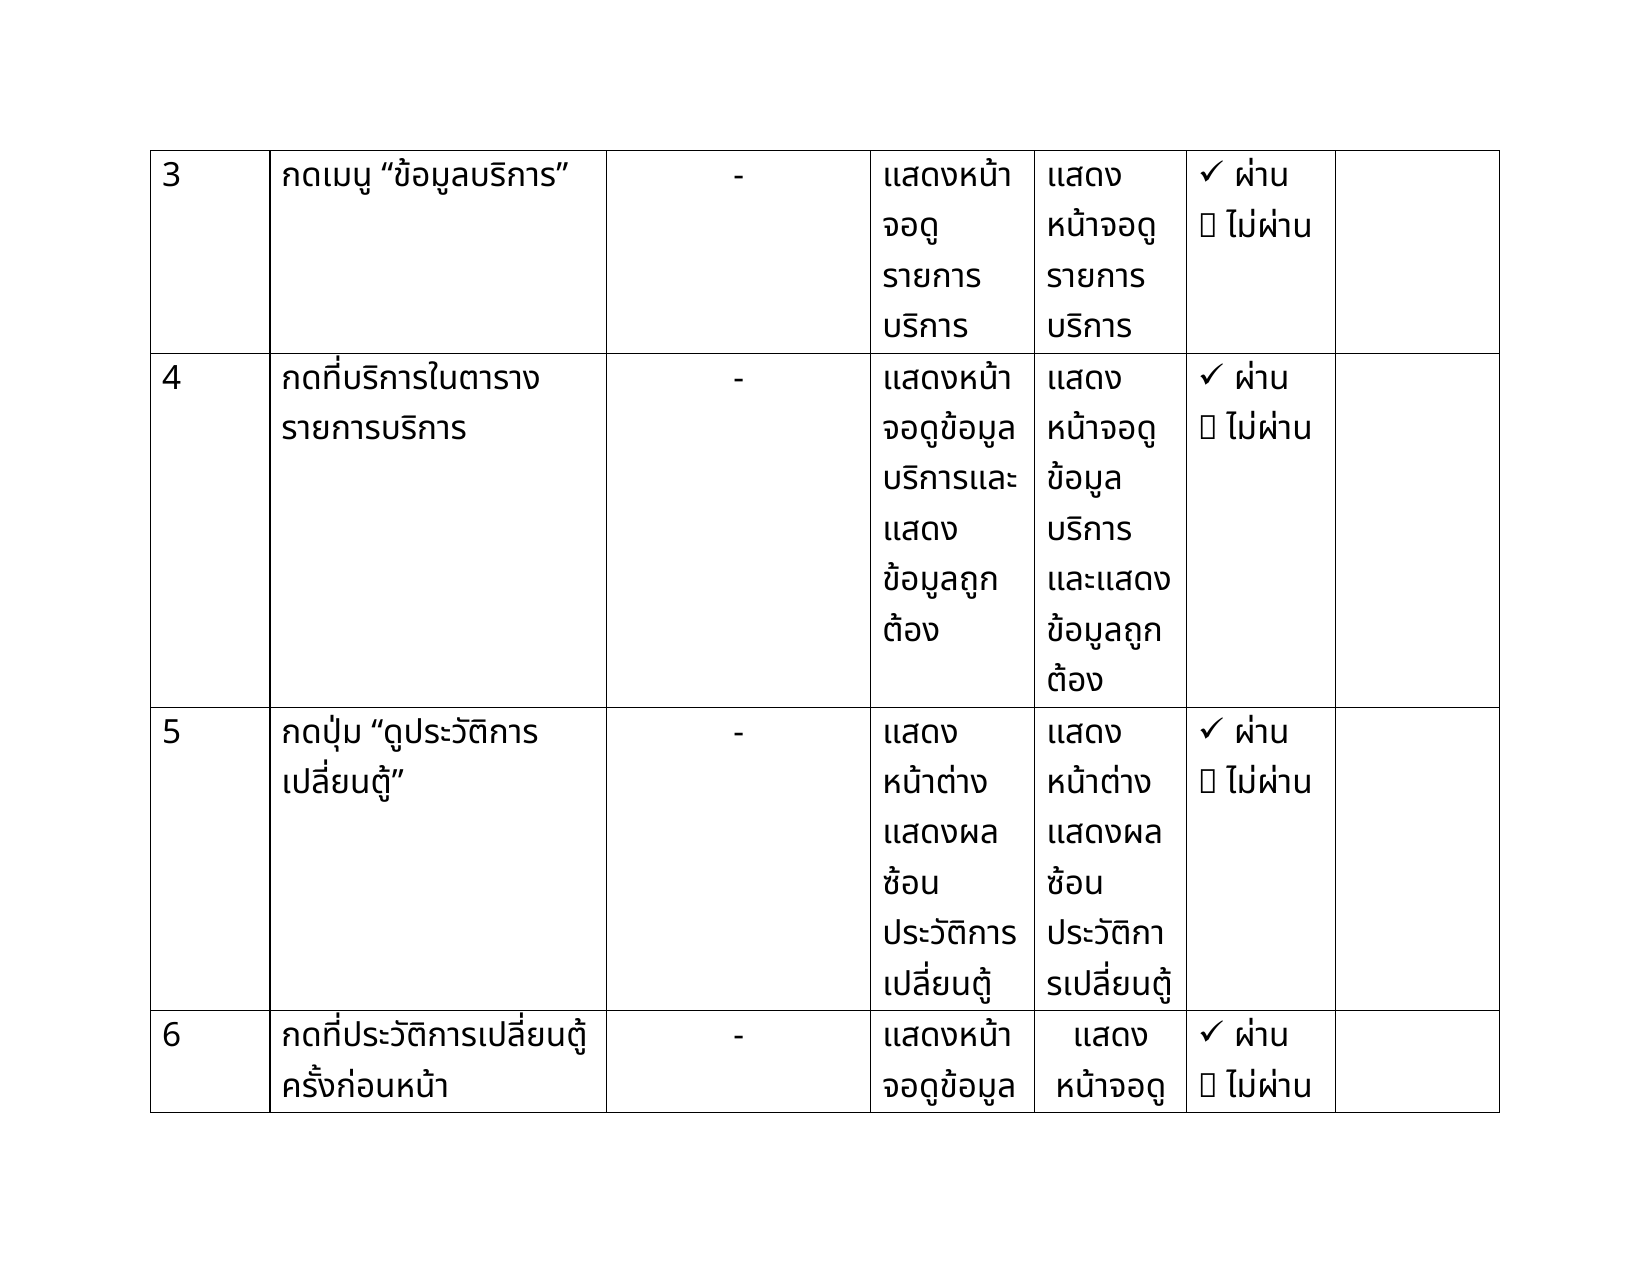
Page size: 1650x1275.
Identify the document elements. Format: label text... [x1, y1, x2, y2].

table_cell 5 [151, 708, 269, 1010]
table_cell - [607, 708, 870, 1010]
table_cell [871, 1011, 1034, 1112]
table_cell แสดงหน้าจอดูข้อมูลบริการและแสดงข้อมูลถูกต้อง [871, 354, 1034, 707]
table_cell กดเมนู “ข้อมูลบริการ” [271, 151, 606, 353]
table_cell 4 [151, 354, 269, 707]
table_cell 3 [151, 151, 269, 353]
table_cell 6 [151, 1011, 269, 1112]
table_cell แสดงหน้าต่างแสดงผลซ้อนประวัติการเปลี่ยนตู้ [1035, 708, 1186, 1010]
table_cell [1336, 354, 1499, 707]
table_cell - [607, 151, 870, 353]
table_cell แสดงหน้าจอดูข้อมูลบริการและแสดงข้อมูลถูกต้อง [1035, 354, 1186, 707]
table_cell [1336, 151, 1499, 353]
table_cell กดปุ่ม “ดูประวัติการเปลี่ยนตู้” [271, 708, 606, 1010]
table_cell แสดงหน้าจอดูรายการบริการ [871, 151, 1034, 353]
table_cell แสดงหน้าจอดูรายการบริการ [1035, 151, 1186, 353]
table_cell - [607, 1011, 870, 1112]
table_cell ผ่าน  ไม่ผ่าน [1187, 354, 1335, 707]
table_cell ผ่าน  ไม่ผ่าน [1187, 708, 1335, 1010]
table_cell แสดงหน้าต่างแสดงผลซ้อนประวัติการเปลี่ยนตู้ [871, 708, 1034, 1010]
table_cell [1336, 708, 1499, 1010]
table_cell [1336, 1011, 1499, 1112]
table_cell ผ่าน  ไม่ผ่าน [1187, 1011, 1335, 1112]
table_cell - [607, 354, 870, 707]
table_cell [271, 1011, 606, 1112]
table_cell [1035, 1011, 1186, 1112]
table_cell กดที่บริการในตารางรายการบริการ [271, 354, 606, 707]
table_cell ผ่าน  ไม่ผ่าน [1187, 151, 1335, 353]
